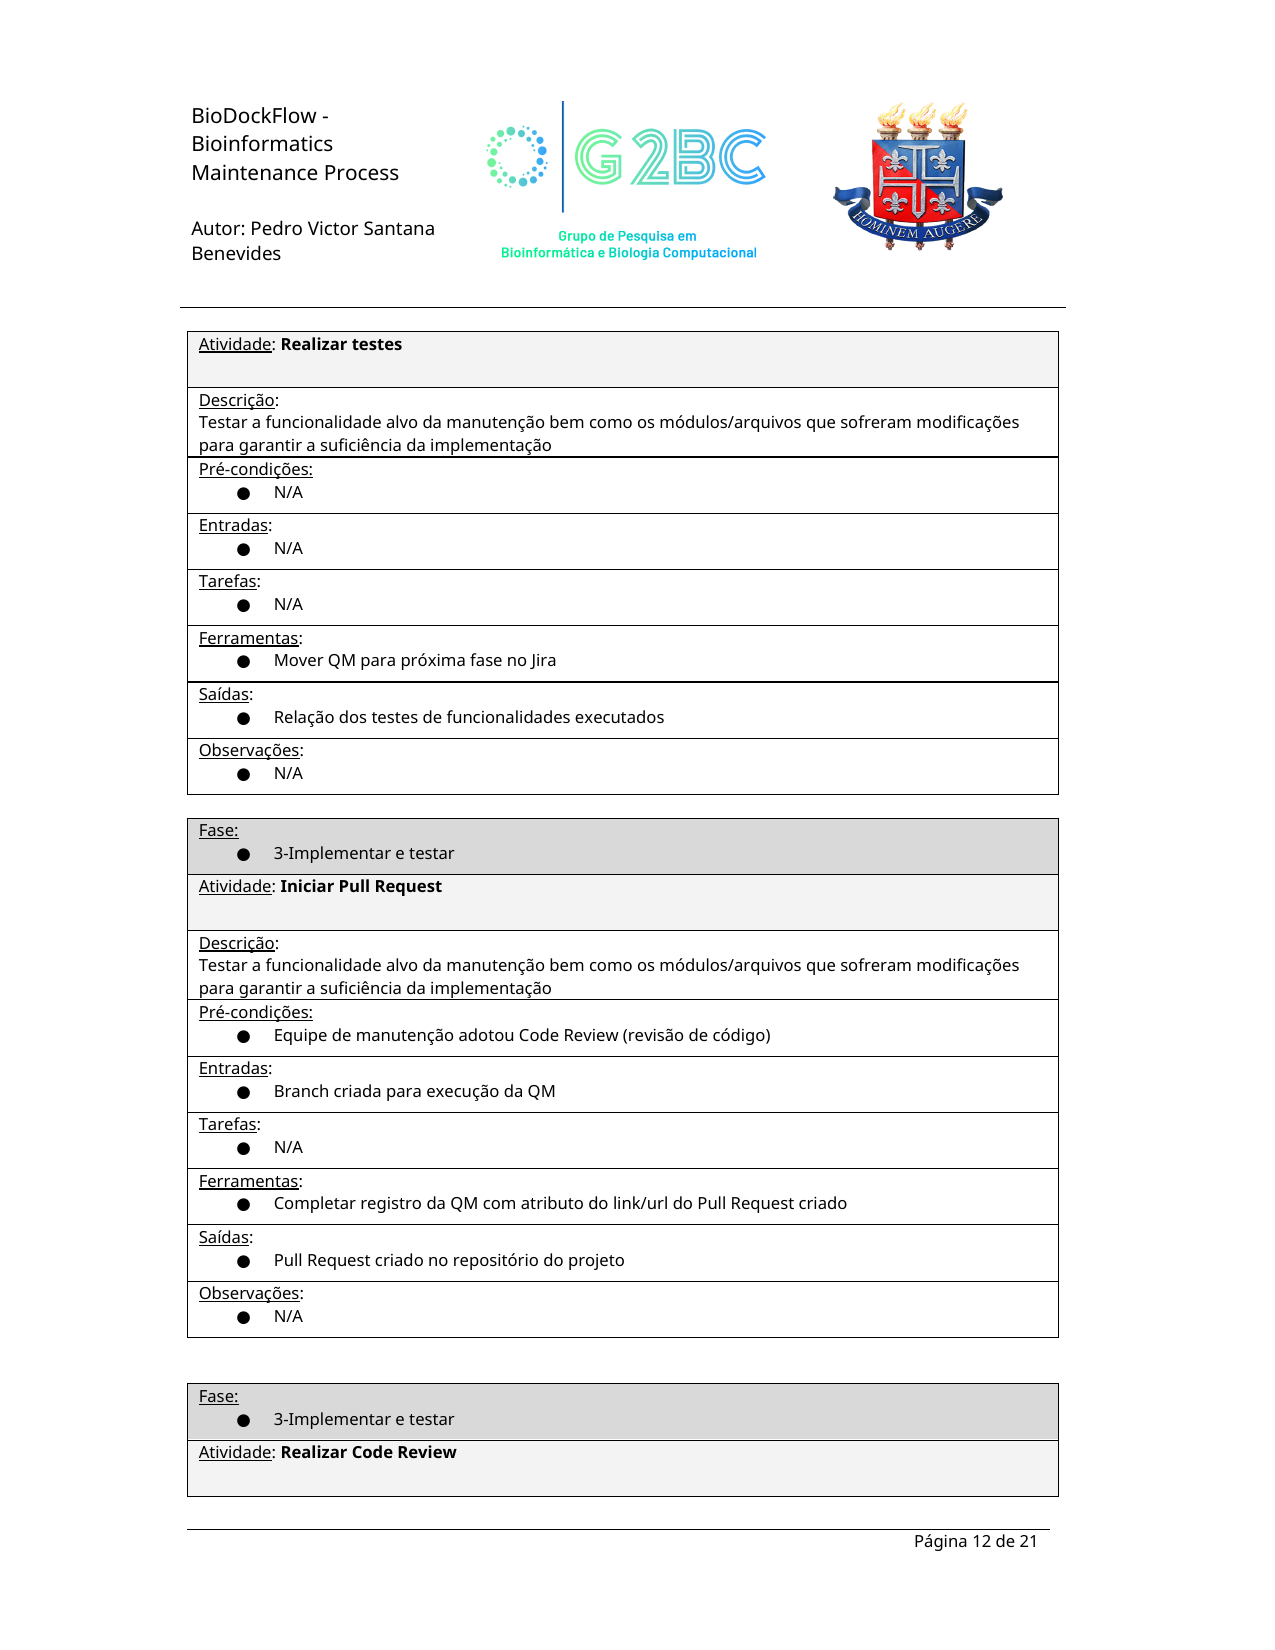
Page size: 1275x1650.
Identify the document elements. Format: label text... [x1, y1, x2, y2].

picture [486, 101, 766, 260]
table_cell Atividade: Iniciar Pull Request [188, 875, 1058, 930]
table_cell Pré-condições: N/A [188, 458, 1058, 513]
table_cell Entradas: N/A [188, 514, 1058, 569]
picture [833, 101, 1003, 251]
table_cell Ferramentas: Mover QM para próxima fase no Jira [188, 626, 1058, 681]
table_cell Observações: N/A [188, 739, 1058, 794]
table_cell Descrição: Testar a funcionalidade alvo da manutenção bem como os módulos/arquivos que sofreram modificações para garantir a suficiência da implementação [188, 388, 1058, 456]
table_header Fase: 3-Implementar e testar [188, 819, 1058, 874]
table_header Fase: 3-Implementar e testar [188, 1384, 1058, 1439]
table_cell Entradas: Branch criada para execução da QM [188, 1057, 1058, 1112]
table_cell Saídas: Relação dos testes de funcionalidades executados [188, 683, 1058, 738]
table_cell Atividade: Realizar Code Review [188, 1441, 1058, 1496]
table_cell Pré-condições: Equipe de manutenção adotou Code Review (revisão de código) [188, 1000, 1058, 1056]
table_cell Tarefas: N/A [188, 570, 1058, 625]
table_cell Ferramentas: Completar registro da QM com atributo do link/url do Pull Request criado [188, 1169, 1058, 1224]
table_cell Atividade: Realizar testes [188, 332, 1058, 387]
table_cell Saídas: Pull Request criado no repositório do projeto [188, 1225, 1058, 1281]
table_cell Tarefas: N/A [188, 1113, 1058, 1168]
table_cell Observações: N/A [188, 1282, 1058, 1337]
table_cell Descrição: Testar a funcionalidade alvo da manutenção bem como os módulos/arquivos que sofreram modificações para garantir a suficiência da implementação [188, 931, 1058, 999]
